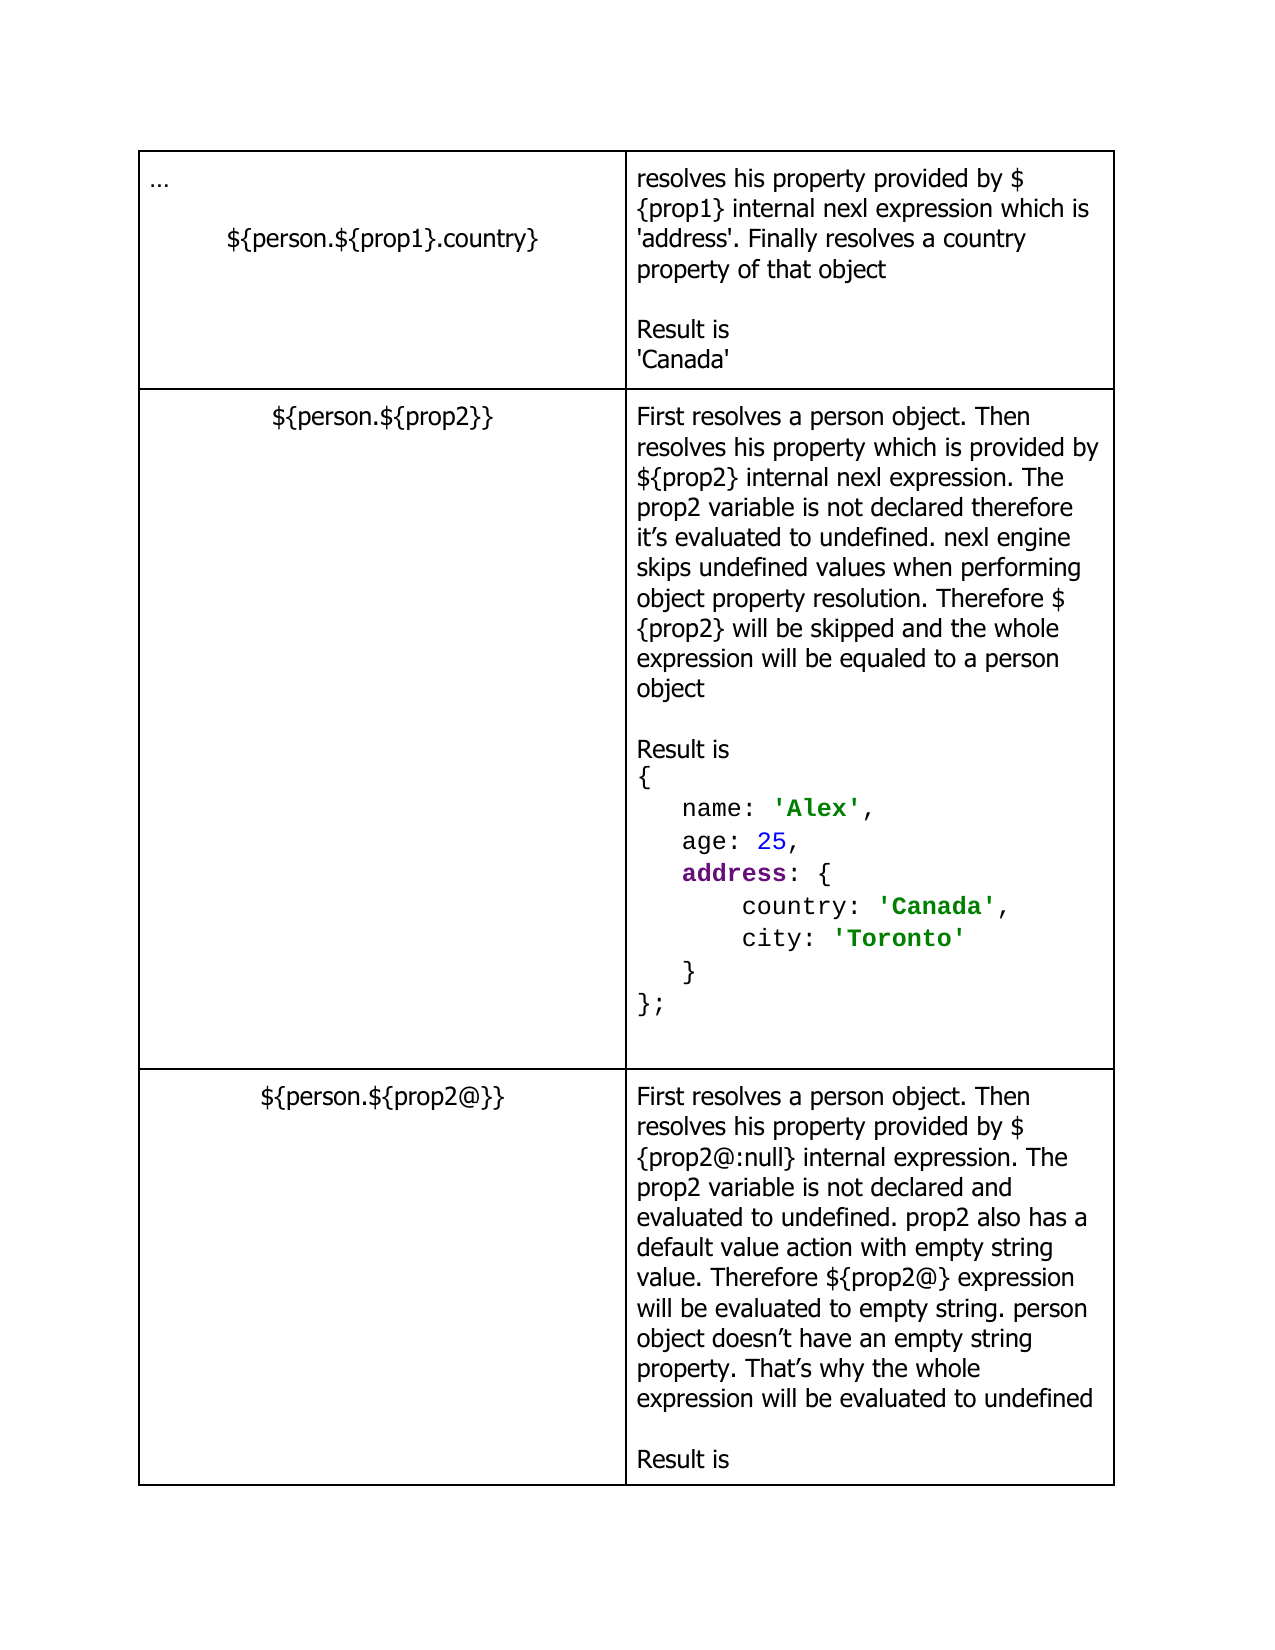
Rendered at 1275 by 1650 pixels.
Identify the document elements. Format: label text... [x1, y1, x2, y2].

table_cell First resolves a person object. Then resolves his property which is provided by ${prop2} internal nexl expression. The prop2 variable is not declared therefore it’s evaluated to undefined. nexl engine skips undefined values when performing object property resolution. Therefore ${prop2} will be skipped and the whole expression will be equaled to a person object Result is { name: 'Alex', age: 25, address: { country: 'Canada', city: 'Toronto' } }; [627, 390, 1113, 1068]
table_cell ${person.${prop2@}} [140, 1070, 625, 1484]
table_cell ${person.${prop2}} [140, 390, 625, 1068]
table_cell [140, 152, 625, 388]
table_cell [627, 152, 1113, 388]
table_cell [627, 1070, 1113, 1484]
